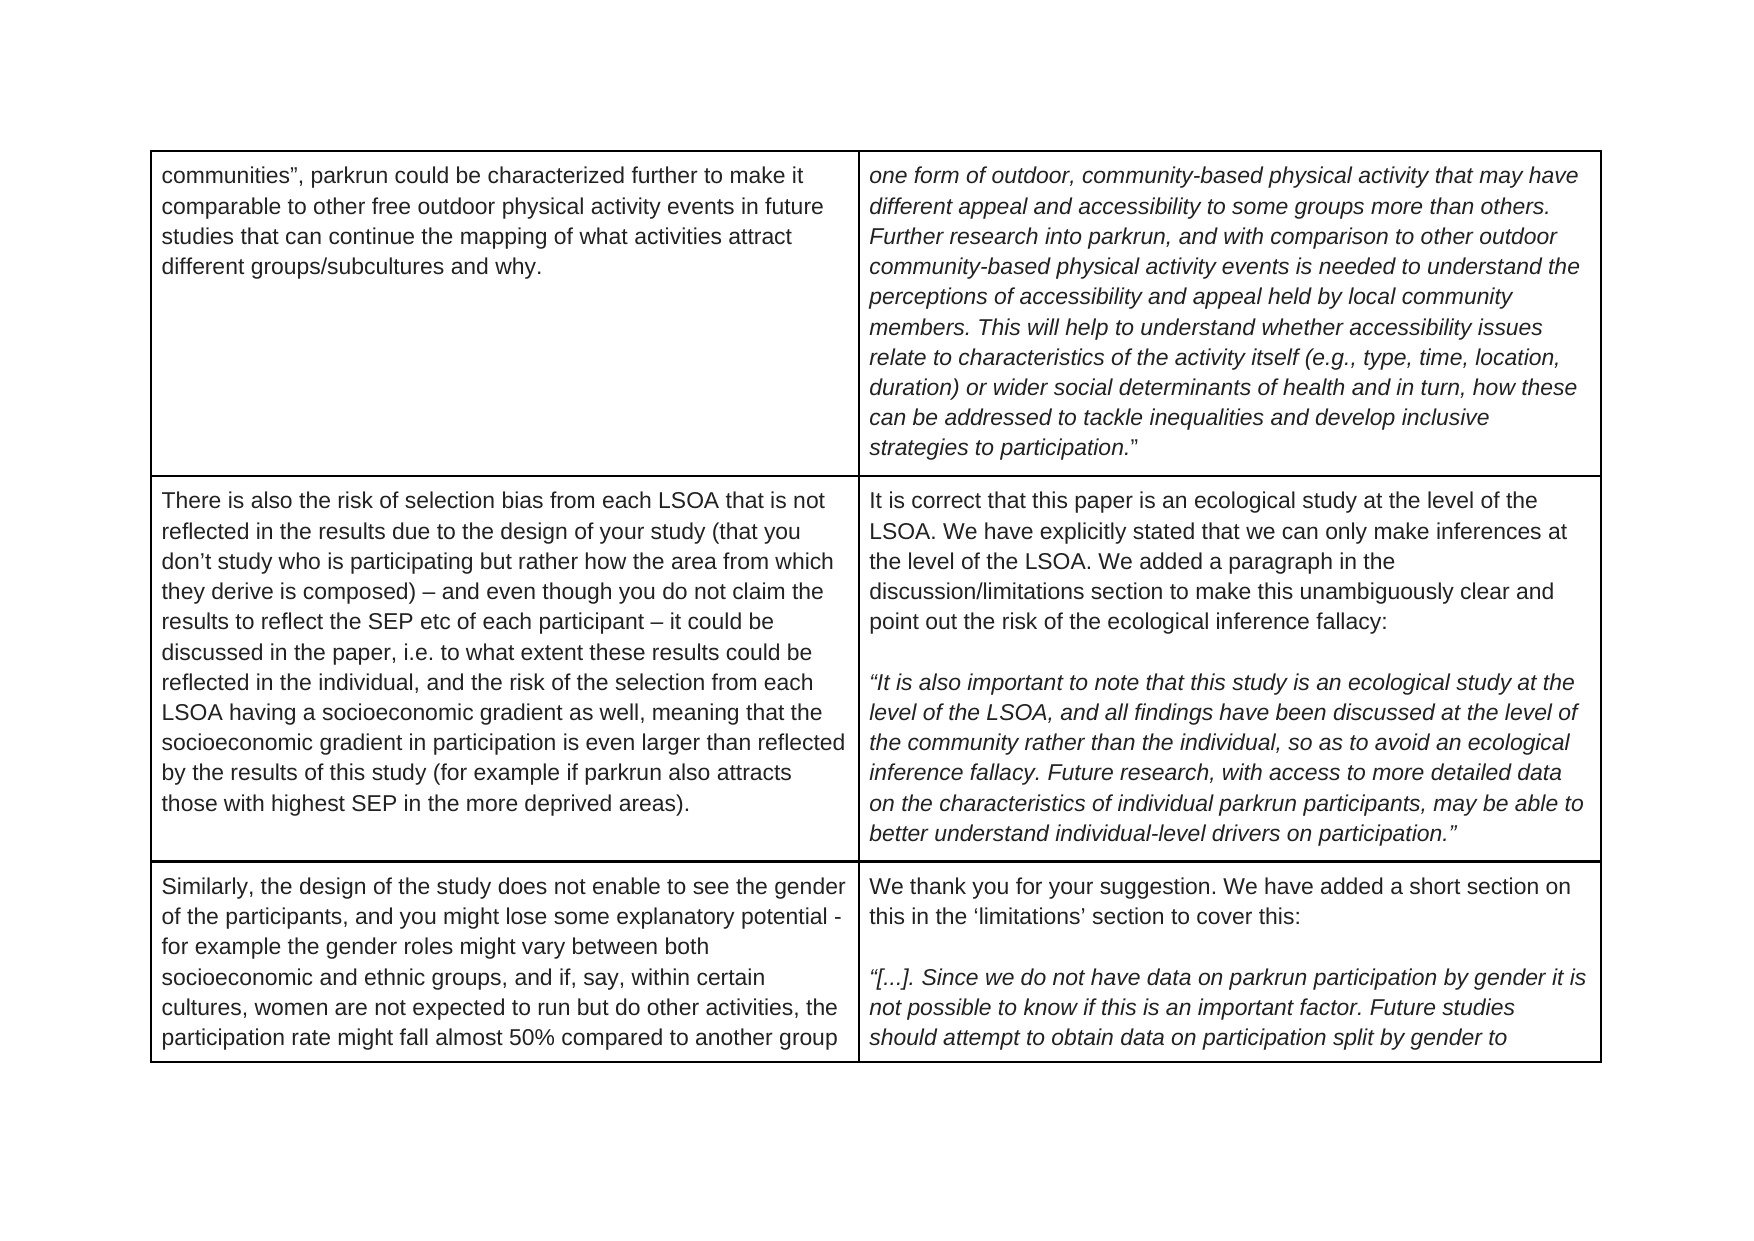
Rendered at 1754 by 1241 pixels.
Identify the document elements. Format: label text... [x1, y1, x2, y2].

table_cell There is also the risk of selection bias from each LSOA that is not reflected in the results due to the design of your study (that you don’t study who is participating but rather how the area from which they derive is composed) – and even though you do not claim the results to reflect the SEP etc of each participant – it could be discussed in the paper, i.e. to what extent these results could be reflected in the individual, and the risk of the selection from each LSOA having a socioeconomic gradient as well, meaning that the socioeconomic gradient in participation is even larger than reflected by the results of this study (for example if parkrun also attracts those with highest SEP in the more deprived areas). [152, 477, 858, 860]
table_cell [152, 152, 858, 475]
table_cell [152, 863, 858, 1061]
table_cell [860, 863, 1600, 1061]
table_cell It is correct that this paper is an ecological study at the level of the LSOA. We have explicitly stated that we can only make inferences at the level of the LSOA. We added a paragraph in the discussion/limitations section to make this unambiguously clear and point out the risk of the ecological inference fallacy: “It is also important to note that this study is an ecological study at the level of the LSOA, and all findings have been discussed at the level of the community rather than the individual, so as to avoid an ecological inference fallacy. Future research, with access to more detailed data on the characteristics of individual parkrun participants, may be able to better understand individual-level drivers on participation.” [860, 477, 1600, 860]
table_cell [860, 152, 1600, 475]
